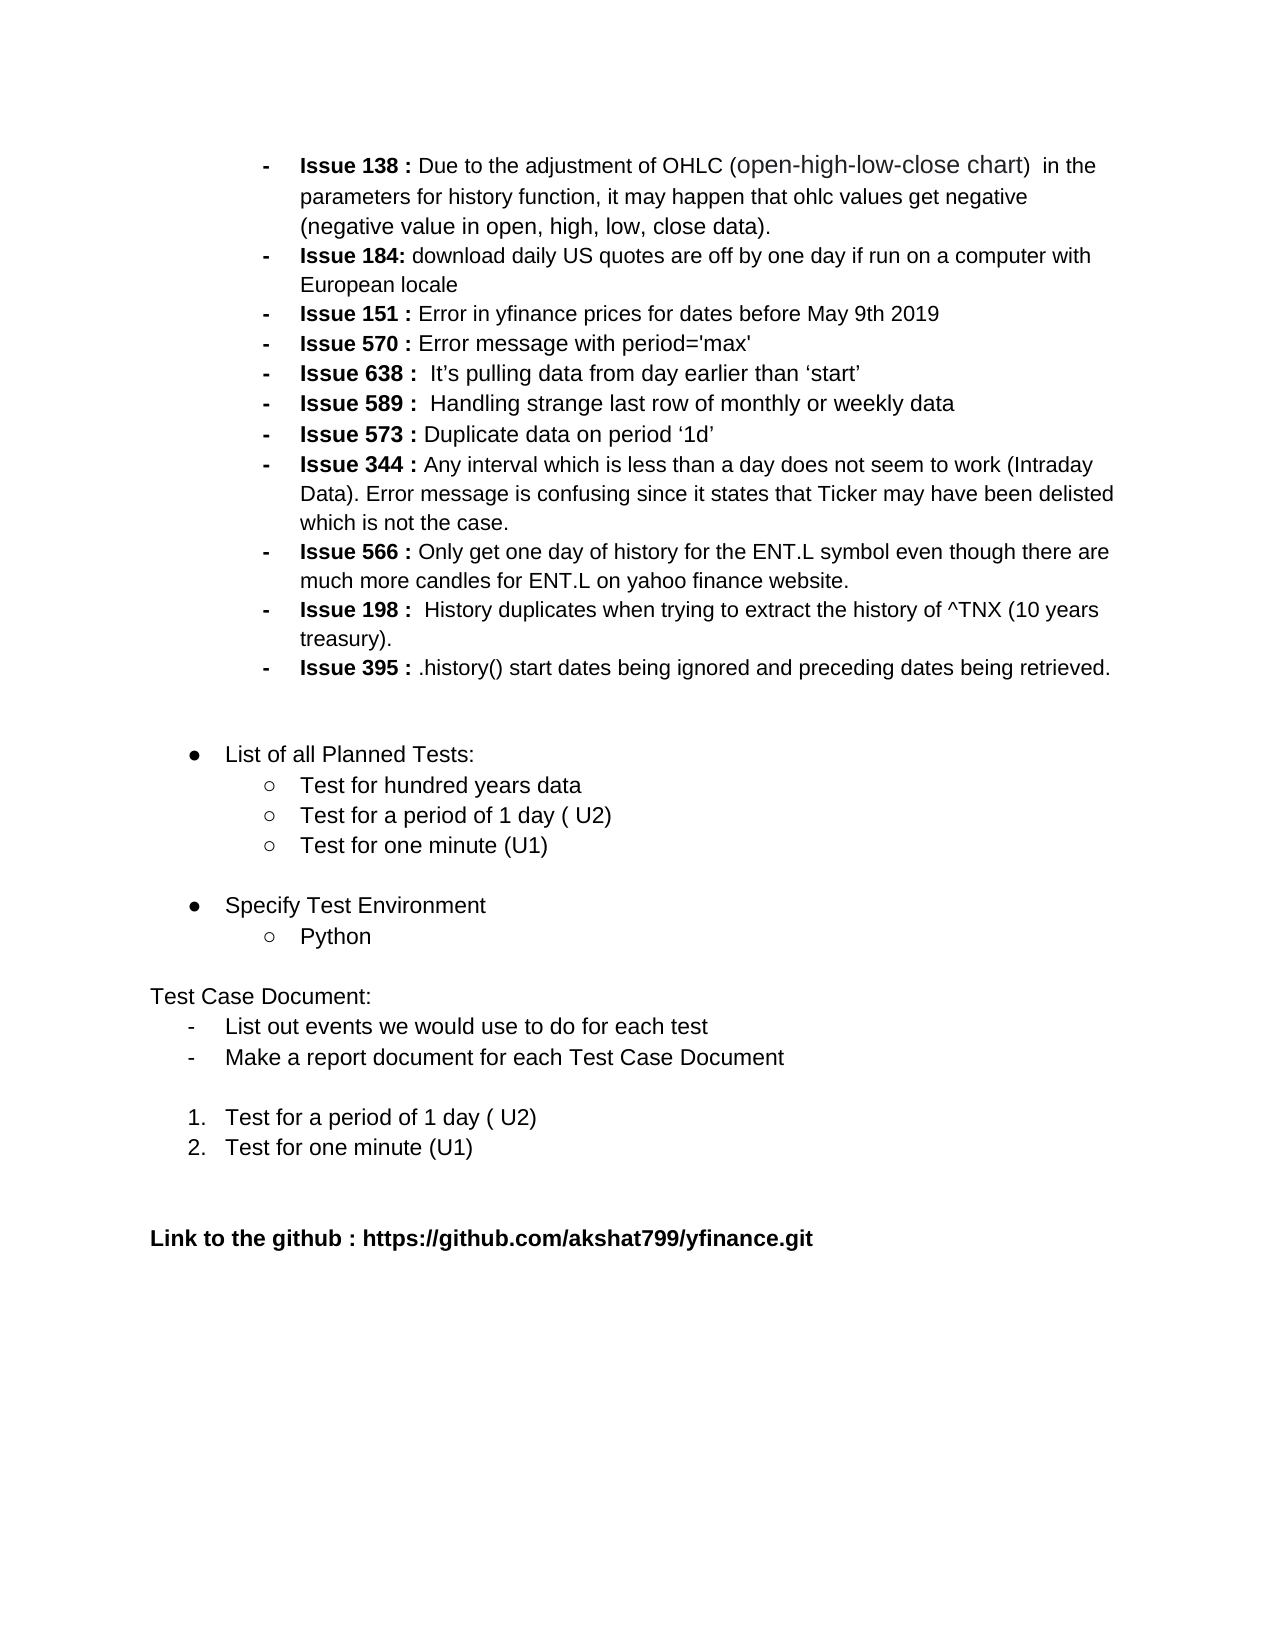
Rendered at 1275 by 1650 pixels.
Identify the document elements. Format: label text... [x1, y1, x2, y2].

list Test for hundred years data [262, 772, 1125, 798]
list Issue 589 : Handling strange last row of monthly or weekly data [262, 390, 1125, 417]
list Issue 151 : Error in yfinance prices for dates before May 9th 2019 [262, 301, 1125, 326]
list Specify Test Environment [187, 892, 1125, 919]
list Make a report document for each Test Case Document [187, 1043, 1125, 1070]
list Test for one minute (U1) [187, 1134, 1125, 1161]
list Issue 198 : History duplicates when trying to extract the history of ^TNX (10 years treasury). [262, 597, 1125, 651]
list Issue 184: download daily US quotes are off by one day if run on a computer with European locale [262, 243, 1125, 297]
list Python [262, 923, 1125, 949]
list Issue 573 : Duplicate data on period ‘1d’ [262, 421, 1125, 447]
list Test for one minute (U1) [262, 832, 1125, 858]
list Issue 138 : Due to the adjustment of OHLC (open-high-low-close chart) in the parameters for history function, it may happen that ohlc values get negative (negative value in open, high, low, close data). [262, 150, 1125, 239]
list Issue 570 : Error message with period='max' [262, 330, 1125, 356]
text Test Case Document: [150, 983, 1125, 1009]
list Test for a period of 1 day ( U2) [187, 1104, 1125, 1130]
list Issue 344 : Any interval which is less than a day does not seem to work (Intraday Data). Error message is confusing since it states that Ticker may have been delisted which is not the case. [262, 451, 1125, 535]
text Link to the github : https://github.com/akshat799/yfinance.git [150, 1225, 1125, 1251]
list Test for a period of 1 day ( U2) [262, 802, 1125, 828]
list Issue 566 : Only get one day of history for the ENT.L symbol even though there are much more candles for ENT.L on yahoo finance website. [262, 539, 1125, 593]
list List out events we would use to do for each test [187, 1013, 1125, 1040]
list Issue 395 : .history() start dates being ignored and preceding dates being retrieved. [262, 654, 1125, 680]
list Issue 638 : It’s pulling data from day earlier than ‘start’ [262, 360, 1125, 386]
list List of all Planned Tests: [187, 741, 1125, 768]
